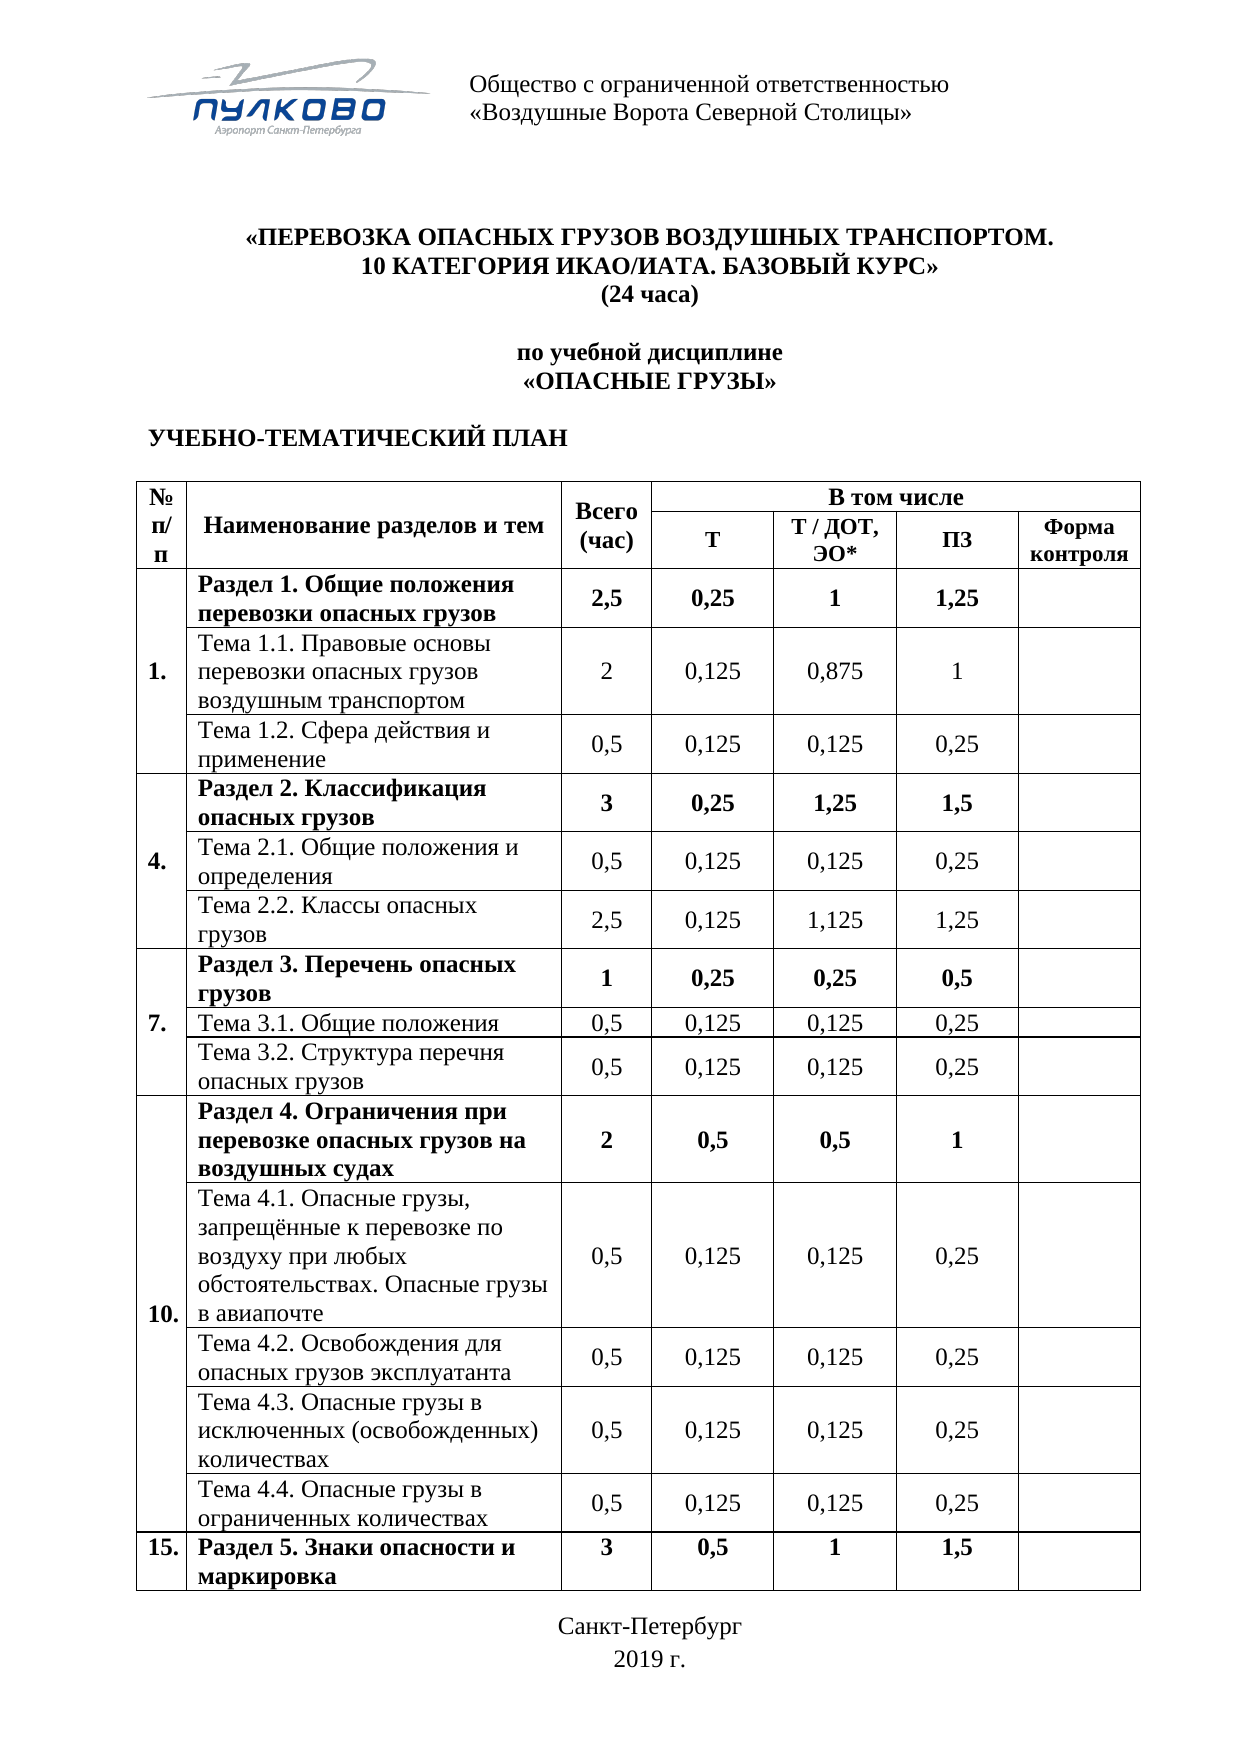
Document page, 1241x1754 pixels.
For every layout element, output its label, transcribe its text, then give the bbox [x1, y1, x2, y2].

table_cell Тема 4.1. Опасные грузы, запрещённые к перевозке по воздуху при любых обстоятельствах. Опасные грузы в авиапочте [187, 1183, 561, 1327]
picture [147, 58, 431, 136]
table_cell [137, 1533, 186, 1590]
table_cell [1019, 1096, 1140, 1182]
table_cell [1019, 1474, 1140, 1531]
table_cell 2,5 [562, 569, 651, 627]
table_cell 0,25 [652, 569, 773, 627]
table_cell 0,125 [774, 1183, 896, 1327]
table_cell 0,5 [562, 1038, 651, 1095]
table_cell Раздел 4. Ограничения при перевозке опасных грузов на воздушных судах [187, 1096, 561, 1182]
table_header В том числе [652, 482, 1140, 511]
table_cell 1,25 [897, 891, 1018, 948]
table_cell 0,25 [897, 1183, 1018, 1327]
table_cell [1019, 832, 1140, 889]
table_cell Т [652, 512, 773, 568]
table_cell ПЗ [897, 512, 1018, 568]
table_cell 0,125 [774, 1328, 896, 1386]
table_cell [1019, 891, 1140, 948]
table_cell [1019, 1008, 1140, 1036]
table_cell 0,125 [774, 1474, 896, 1531]
text «ПЕРЕВОЗКА ОПАСНЫХ ГРУЗОВ ВОЗДУШНЫХ ТРАНСПОРТОМ. 10 КАТЕГОРИЯ ИКАО/ИАТА. БАЗОВЫЙ КУРС» [148, 222, 1152, 279]
text УЧЕБНО-ТЕМАТИЧЕСКИЙ ПЛАН [148, 423, 1152, 452]
table_cell 0,875 [774, 628, 896, 714]
table_cell [137, 1096, 186, 1531]
table_cell [1019, 1183, 1140, 1327]
table_cell 1,125 [774, 891, 896, 948]
table_cell Форма контроля [1019, 512, 1140, 568]
table_cell 0,125 [774, 1038, 896, 1095]
table_cell 0,125 [652, 1328, 773, 1386]
table_cell 0,125 [652, 1038, 773, 1095]
table_cell [137, 774, 186, 948]
table_cell 1 [897, 628, 1018, 714]
table_cell [1019, 1328, 1140, 1386]
table_cell 1 [562, 949, 651, 1007]
table_cell 0,5 [652, 1533, 773, 1590]
table_cell 0,125 [652, 715, 773, 772]
table_cell 0,5 [562, 1328, 651, 1386]
table_cell 1 [774, 1533, 896, 1590]
table_cell 0,5 [562, 832, 651, 889]
table_cell 0,5 [774, 1096, 896, 1182]
table_cell Раздел 2. Классификация опасных грузов [187, 774, 561, 831]
table_cell Т / ДОТ, ЭО* [774, 512, 896, 568]
table_cell Тема 3.1. Общие положения [187, 1008, 561, 1036]
table_cell 0,125 [652, 832, 773, 889]
table_cell 2,5 [562, 891, 651, 948]
table_cell 0,25 [897, 715, 1018, 772]
table_cell [1019, 774, 1140, 831]
table_cell Тема 1.1. Правовые основы перевозки опасных грузов воздушным транспортом [187, 628, 561, 714]
table_cell Тема 1.2. Сфера действия и применение [187, 715, 561, 772]
text «ОПАСНЫЕ ГРУЗЫ» [148, 366, 1152, 394]
table_cell 0,125 [652, 1474, 773, 1531]
table_cell Тема 2.1. Общие положения и определения [187, 832, 561, 889]
table_cell 0,125 [774, 832, 896, 889]
table_cell 0,125 [774, 1387, 896, 1473]
table_cell 0,5 [562, 1008, 651, 1036]
table_header № п/п [137, 482, 186, 568]
table_cell 2 [562, 628, 651, 714]
table_cell 1,5 [897, 774, 1018, 831]
text (24 часа) [148, 279, 1152, 308]
table_cell 2 [562, 1096, 651, 1182]
table_cell 0,25 [897, 1038, 1018, 1095]
table_cell Раздел 1. Общие положения перевозки опасных грузов [187, 569, 561, 627]
table_cell [1019, 1387, 1140, 1473]
table_cell 0,5 [562, 1183, 651, 1327]
table_cell 0,25 [652, 949, 773, 1007]
table_cell 0,5 [562, 1474, 651, 1531]
table_cell Тема 4.2. Освобождения для опасных грузов эксплуатанта [187, 1328, 561, 1386]
table_cell 0,125 [652, 1008, 773, 1036]
table_cell 1 [774, 569, 896, 627]
table_header Наименование разделов и тем [187, 482, 561, 568]
table_cell 0,5 [562, 1387, 651, 1473]
table_cell 0,125 [652, 891, 773, 948]
table_cell 1,25 [897, 569, 1018, 627]
table_cell [137, 569, 186, 772]
table_cell [1019, 1533, 1140, 1590]
table_cell 0,5 [652, 1096, 773, 1182]
table_cell 3 [562, 774, 651, 831]
table_cell 0,25 [897, 1008, 1018, 1036]
table_cell 0,125 [652, 628, 773, 714]
table_cell 1 [897, 1096, 1018, 1182]
table_cell 0,25 [897, 1387, 1018, 1473]
table_cell 0,125 [652, 1183, 773, 1327]
table_cell 1,5 [897, 1533, 1018, 1590]
table_cell [1019, 1038, 1140, 1095]
table_cell [1019, 569, 1140, 627]
table_cell 3 [562, 1533, 651, 1590]
table_cell 0,25 [897, 1328, 1018, 1386]
table_cell 0,125 [652, 1387, 773, 1473]
table_cell [1019, 715, 1140, 772]
text по учебной дисциплине [148, 337, 1152, 366]
table_cell 1,25 [774, 774, 896, 831]
table_cell 0,25 [897, 832, 1018, 889]
table_cell [137, 949, 186, 1095]
table_cell [1019, 949, 1140, 1007]
table_cell Тема 3.2. Структура перечня опасных грузов [187, 1038, 561, 1095]
table_cell Раздел 5. Знаки опасности и маркировка [187, 1533, 561, 1590]
table_cell 0,5 [897, 949, 1018, 1007]
table_cell [1019, 628, 1140, 714]
table_cell 0,25 [897, 1474, 1018, 1531]
table_header Всего (час) [562, 482, 651, 568]
table_cell 0,125 [774, 715, 896, 772]
table_cell Тема 4.4. Опасные грузы в ограниченных количествах [187, 1474, 561, 1531]
table_cell Тема 2.2. Классы опасных грузов [187, 891, 561, 948]
table_cell 0,25 [652, 774, 773, 831]
table_cell 0,5 [562, 715, 651, 772]
table_cell 0,125 [774, 1008, 896, 1036]
table_cell Раздел 3. Перечень опасных грузов [187, 949, 561, 1007]
table_cell Тема 4.3. Опасные грузы в исключенных (освобожденных) количествах [187, 1387, 561, 1473]
table_cell 0,25 [774, 949, 896, 1007]
